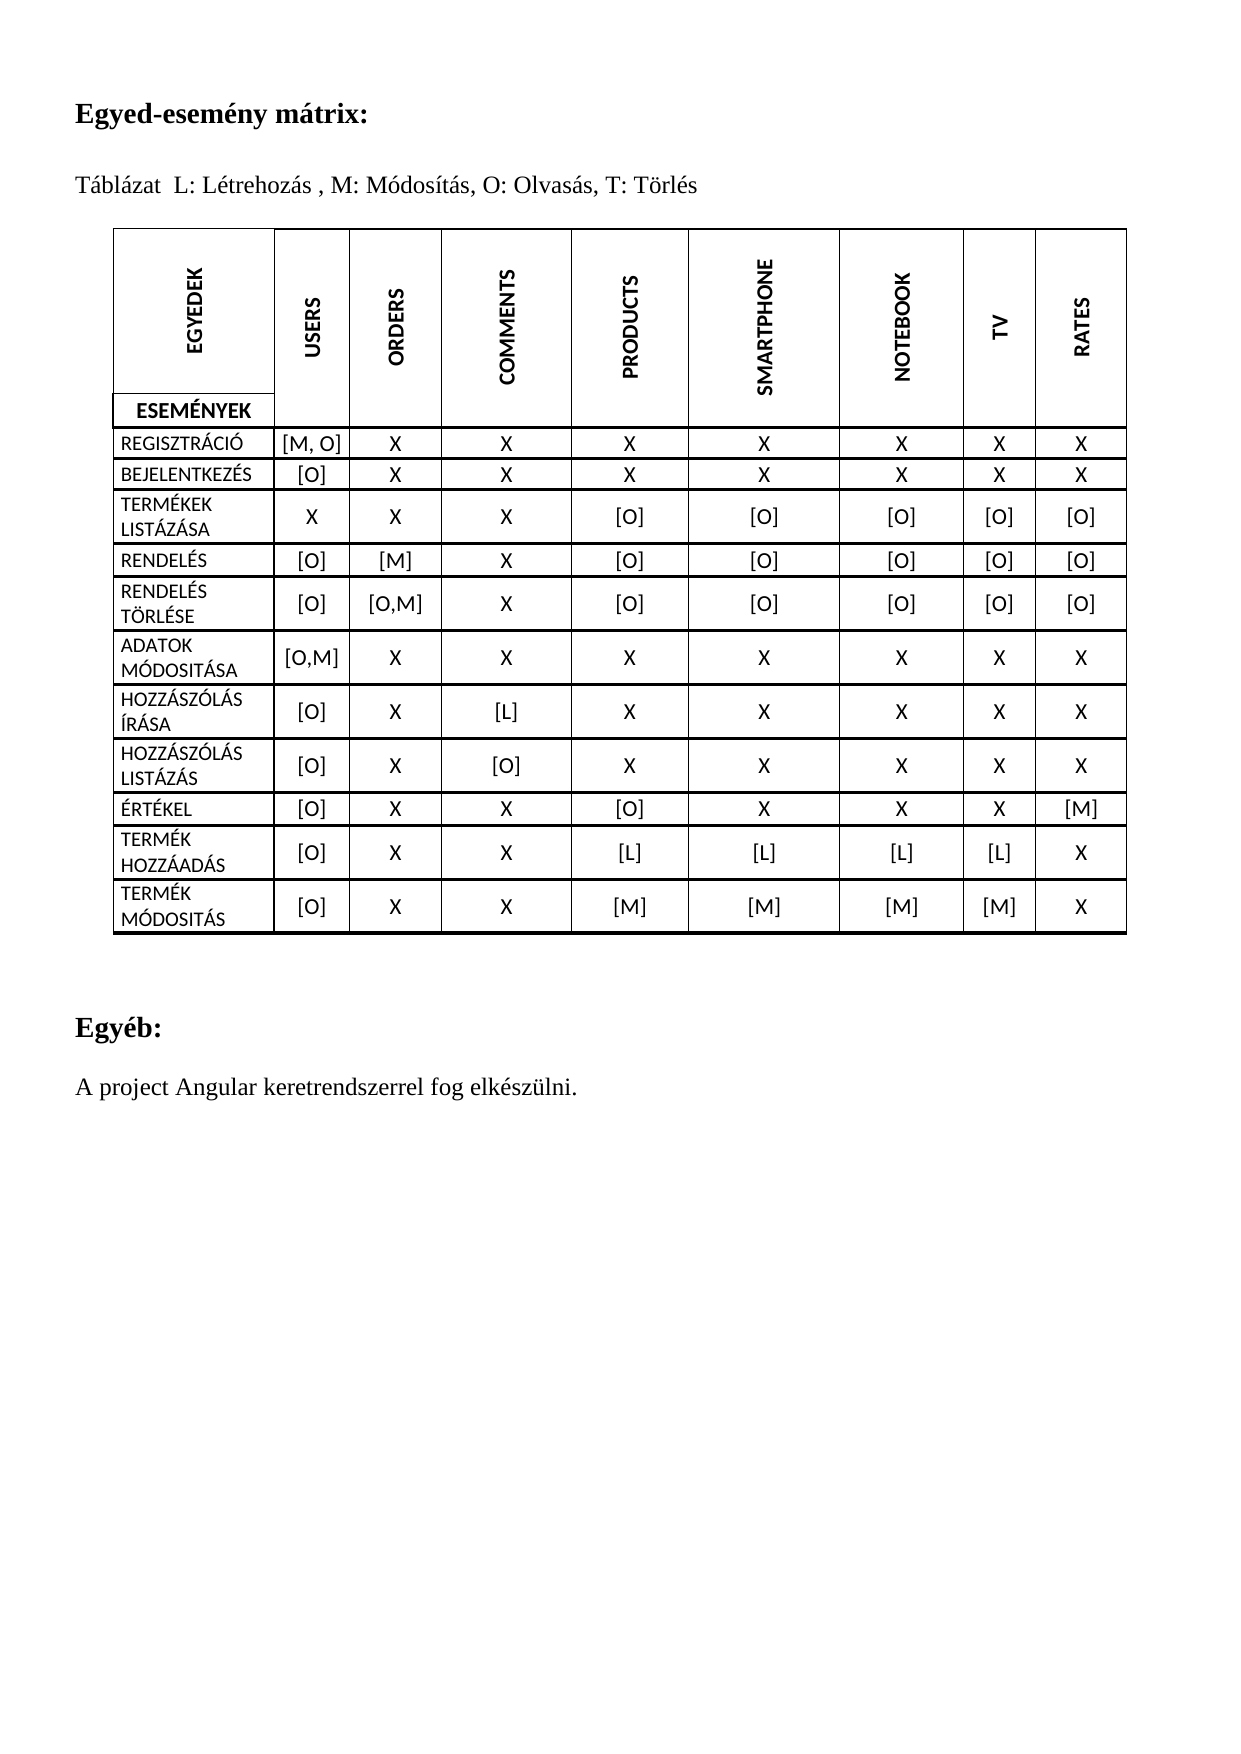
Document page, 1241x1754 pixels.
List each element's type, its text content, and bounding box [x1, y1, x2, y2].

table_cell X [1036, 686, 1126, 737]
table_cell X [964, 794, 1035, 823]
table_cell X [572, 686, 688, 737]
subtitle Egyed-esemény mátrix: [75, 96, 1165, 129]
table_cell X [689, 632, 839, 683]
table_cell TERMÉK MÓDOSITÁS [114, 881, 273, 931]
table_cell X [964, 429, 1035, 457]
text Táblázat L: Létrehozás , M: Módosítás, O: Olvasás, T: Törlés [75, 171, 1165, 199]
table_cell [O] [572, 545, 688, 575]
table_cell X [442, 794, 571, 823]
table_cell [O] [572, 491, 688, 542]
table_cell ADATOK MÓDOSITÁSA [114, 632, 273, 683]
table_cell X [1036, 740, 1126, 791]
table_cell [O] [275, 827, 349, 877]
table_cell X [442, 460, 571, 488]
table_header ORDERS [350, 230, 441, 426]
table_cell [O] [275, 881, 349, 931]
table_cell X [840, 740, 963, 791]
table_cell [M] [572, 881, 688, 931]
table_cell X [572, 429, 688, 457]
table_cell [O] [1036, 491, 1126, 542]
table_cell [O] [964, 491, 1035, 542]
table_cell [O] [840, 545, 963, 575]
table_cell X [350, 881, 441, 931]
table_cell X [350, 632, 441, 683]
table_cell [O] [275, 545, 349, 575]
table_cell [O] [275, 460, 349, 488]
table_cell X [442, 632, 571, 683]
table_cell [M] [689, 881, 839, 931]
table_cell RENDELÉS [114, 545, 273, 575]
table_cell [O] [275, 740, 349, 791]
table_cell [L] [442, 686, 571, 737]
table_cell X [572, 632, 688, 683]
table_cell X [964, 632, 1035, 683]
table_cell X [350, 740, 441, 791]
table_cell X [840, 686, 963, 737]
table_cell X [572, 740, 688, 791]
table_cell X [350, 429, 441, 457]
table_cell X [689, 794, 839, 823]
table_cell [O] [275, 794, 349, 823]
table_cell X [840, 794, 963, 823]
table_cell HOZZÁSZÓLÁS ÍRÁSA [114, 686, 273, 737]
table_cell [M] [1036, 794, 1126, 823]
table_cell X [442, 491, 571, 542]
table_cell X [1036, 632, 1126, 683]
table_cell [O] [964, 578, 1035, 629]
table_cell X [350, 827, 441, 877]
table_cell X [689, 686, 839, 737]
table_cell [M] [350, 545, 441, 575]
table_cell [O] [964, 545, 1035, 575]
table_cell ÉRTÉKEL [114, 794, 273, 823]
table_cell [O] [572, 794, 688, 823]
table_cell X [689, 460, 839, 488]
table_cell [O] [275, 686, 349, 737]
table_cell X [689, 429, 839, 457]
table_cell [M] [964, 881, 1035, 931]
table_cell [O] [442, 740, 571, 791]
table_cell X [442, 881, 571, 931]
table_cell TERMÉKEK LISTÁZÁSA [114, 491, 273, 542]
table_cell [O] [689, 578, 839, 629]
table_cell REGISZTRÁCIÓ [114, 429, 273, 457]
table_cell [O] [1036, 545, 1126, 575]
table_header EGYEDEK [114, 229, 274, 393]
table_cell X [442, 545, 571, 575]
table_cell X [275, 491, 349, 542]
table_header TV [964, 230, 1035, 426]
table_cell X [442, 827, 571, 877]
table_cell [O,M] [350, 578, 441, 629]
table_cell [L] [572, 827, 688, 877]
table_cell [O] [840, 491, 963, 542]
table_cell BEJELENTKEZÉS [114, 460, 273, 488]
table_cell HOZZÁSZÓLÁS LISTÁZÁS [114, 740, 273, 791]
table_header COMMENTS [442, 230, 571, 426]
table_cell X [689, 740, 839, 791]
table_cell [L] [964, 827, 1035, 877]
table_cell X [1036, 460, 1126, 488]
table_cell X [1036, 881, 1126, 931]
table_cell X [442, 429, 571, 457]
table_header RATES [1036, 230, 1126, 426]
table_cell X [964, 460, 1035, 488]
table_cell X [350, 794, 441, 823]
table_cell TERMÉK HOZZÁADÁS [114, 827, 273, 877]
table_cell X [350, 686, 441, 737]
table_header USERS [275, 230, 349, 426]
table_cell X [1036, 429, 1126, 457]
table_cell [O] [689, 491, 839, 542]
table_cell RENDELÉS TÖRLÉSE [114, 578, 273, 629]
table_header PRODUCTS [572, 230, 688, 426]
table_cell [O] [572, 578, 688, 629]
table_cell [M] [840, 881, 963, 931]
text A project Angular keretrendszerrel fog elkészülni. [75, 1072, 1165, 1101]
table_cell X [572, 460, 688, 488]
table_cell ESEMÉNYEK [114, 394, 274, 426]
table_cell [M, O] [275, 429, 349, 457]
table_cell X [350, 460, 441, 488]
table_cell [L] [689, 827, 839, 877]
table_cell X [442, 578, 571, 629]
table_cell [O] [689, 545, 839, 575]
table_cell X [840, 460, 963, 488]
table_header SMARTPHONE [689, 230, 839, 426]
table_cell X [350, 491, 441, 542]
table_cell [O,M] [275, 632, 349, 683]
subtitle Egyéb: [75, 1010, 1165, 1043]
table_header NOTEBOOK [840, 230, 963, 426]
table_cell X [1036, 827, 1126, 877]
table_cell X [964, 740, 1035, 791]
table_cell [O] [840, 578, 963, 629]
table_cell X [964, 686, 1035, 737]
table_cell X [840, 632, 963, 683]
table_cell [O] [1036, 578, 1126, 629]
table_cell X [840, 429, 963, 457]
table_cell [L] [840, 827, 963, 877]
table_cell [O] [275, 578, 349, 629]
